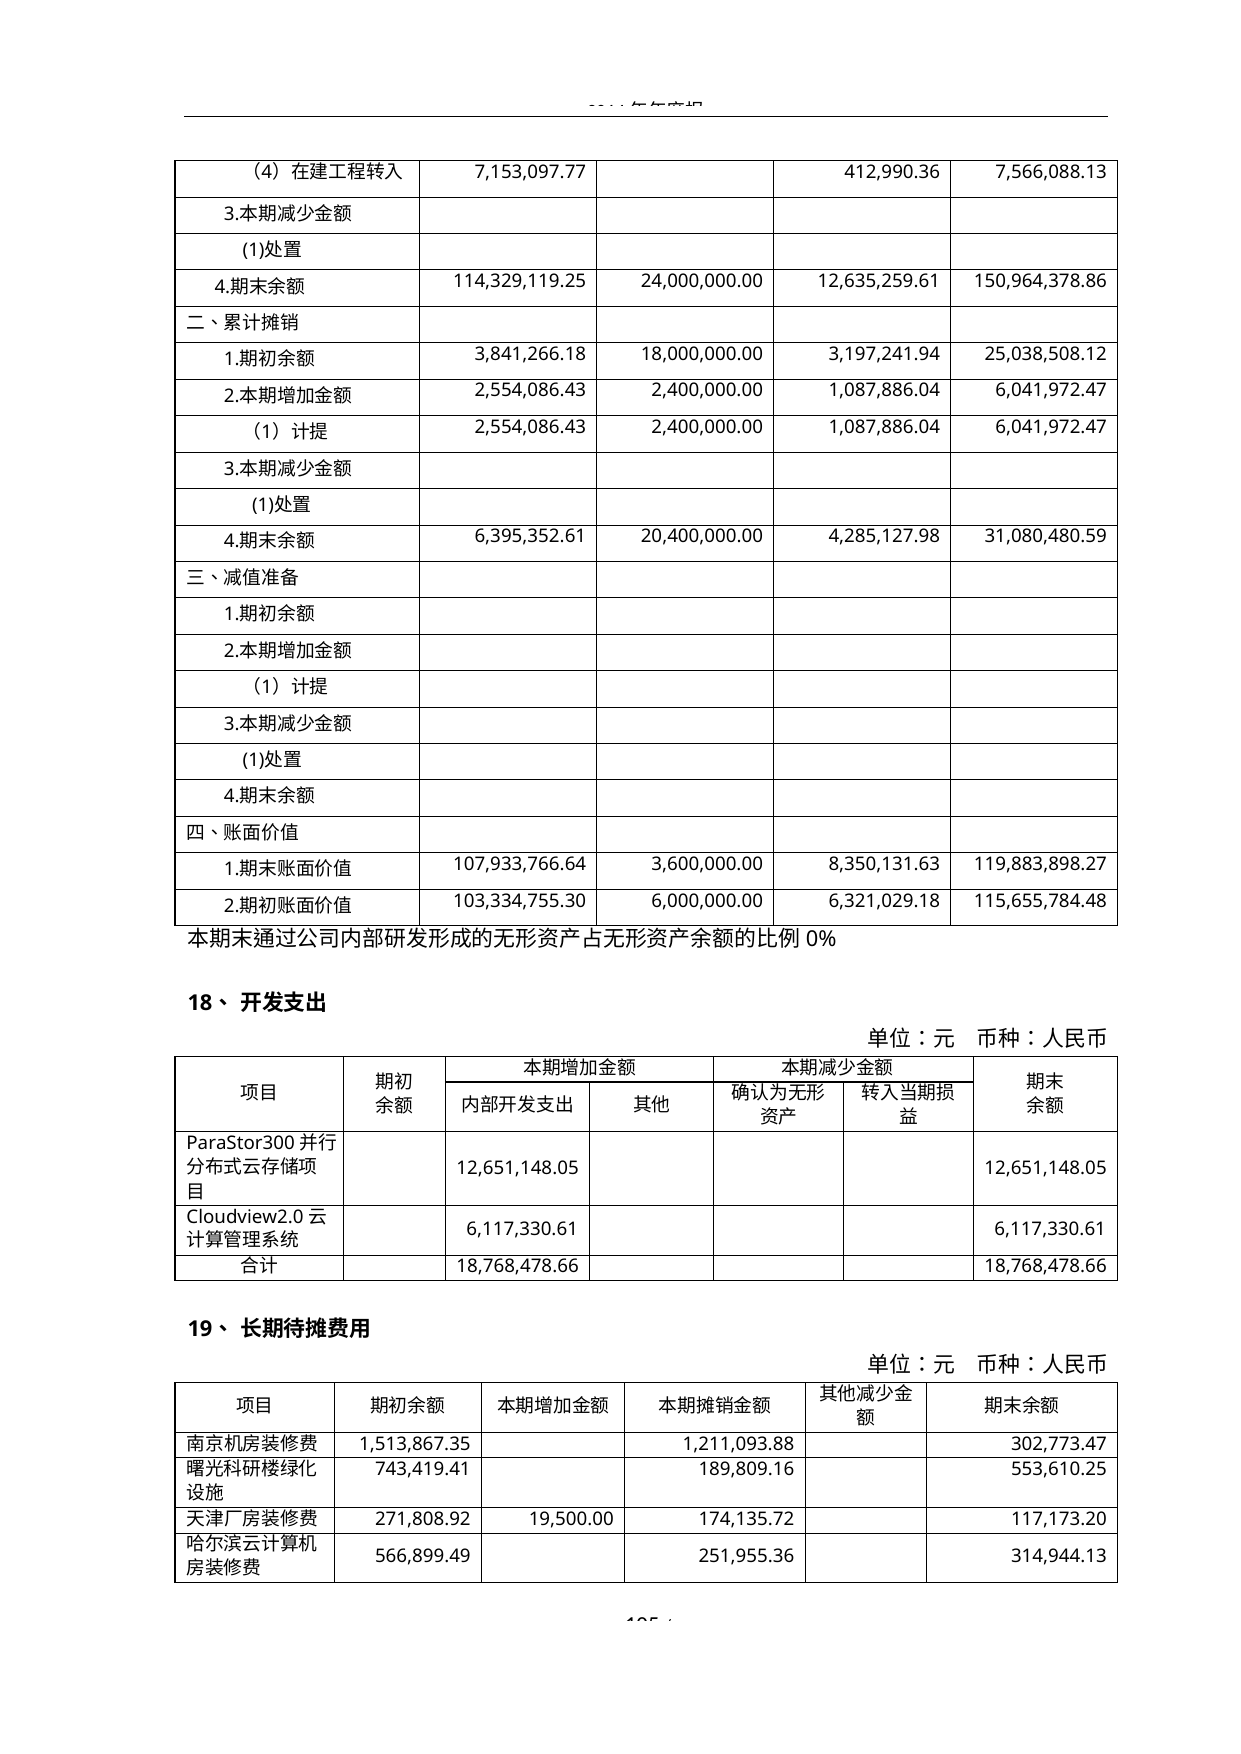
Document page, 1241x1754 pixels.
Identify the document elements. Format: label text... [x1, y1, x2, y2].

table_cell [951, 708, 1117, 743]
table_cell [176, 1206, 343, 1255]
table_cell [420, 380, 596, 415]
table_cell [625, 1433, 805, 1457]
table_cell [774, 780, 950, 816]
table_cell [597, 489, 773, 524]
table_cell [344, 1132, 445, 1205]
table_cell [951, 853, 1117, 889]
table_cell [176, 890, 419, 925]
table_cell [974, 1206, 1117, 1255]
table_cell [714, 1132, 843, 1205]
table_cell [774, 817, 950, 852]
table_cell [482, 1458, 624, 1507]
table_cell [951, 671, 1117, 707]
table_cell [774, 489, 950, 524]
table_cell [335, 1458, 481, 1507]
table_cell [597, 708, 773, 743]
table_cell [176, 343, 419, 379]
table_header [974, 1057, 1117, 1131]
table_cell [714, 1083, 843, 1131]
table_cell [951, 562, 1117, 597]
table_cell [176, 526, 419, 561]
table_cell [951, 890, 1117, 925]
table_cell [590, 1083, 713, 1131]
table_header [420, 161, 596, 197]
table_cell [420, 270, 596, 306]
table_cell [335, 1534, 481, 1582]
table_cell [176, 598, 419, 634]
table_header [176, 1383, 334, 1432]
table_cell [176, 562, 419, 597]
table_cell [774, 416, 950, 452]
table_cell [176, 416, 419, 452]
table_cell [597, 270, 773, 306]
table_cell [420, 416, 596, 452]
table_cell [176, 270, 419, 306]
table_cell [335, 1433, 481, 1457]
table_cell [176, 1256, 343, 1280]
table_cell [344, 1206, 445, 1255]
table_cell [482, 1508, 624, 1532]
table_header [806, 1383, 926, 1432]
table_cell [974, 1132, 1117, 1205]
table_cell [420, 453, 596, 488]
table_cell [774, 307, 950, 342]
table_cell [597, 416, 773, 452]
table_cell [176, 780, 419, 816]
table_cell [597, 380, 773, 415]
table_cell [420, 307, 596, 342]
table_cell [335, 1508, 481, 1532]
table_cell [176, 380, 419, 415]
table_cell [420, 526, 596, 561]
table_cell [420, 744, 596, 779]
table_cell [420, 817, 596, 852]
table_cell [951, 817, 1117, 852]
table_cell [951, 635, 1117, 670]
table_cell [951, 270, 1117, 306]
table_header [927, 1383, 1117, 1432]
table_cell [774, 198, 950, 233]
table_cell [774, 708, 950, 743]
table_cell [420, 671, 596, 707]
text 单位：元 币种：人民币 [164, 1023, 1108, 1052]
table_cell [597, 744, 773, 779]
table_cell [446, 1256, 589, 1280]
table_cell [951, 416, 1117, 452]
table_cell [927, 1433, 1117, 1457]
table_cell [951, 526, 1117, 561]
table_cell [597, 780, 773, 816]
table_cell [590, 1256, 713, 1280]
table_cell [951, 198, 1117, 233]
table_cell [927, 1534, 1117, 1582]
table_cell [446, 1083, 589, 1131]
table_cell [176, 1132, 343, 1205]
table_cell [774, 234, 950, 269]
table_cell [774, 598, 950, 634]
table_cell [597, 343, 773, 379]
subtitle 19、 长期待摊费用 [187, 1313, 1108, 1343]
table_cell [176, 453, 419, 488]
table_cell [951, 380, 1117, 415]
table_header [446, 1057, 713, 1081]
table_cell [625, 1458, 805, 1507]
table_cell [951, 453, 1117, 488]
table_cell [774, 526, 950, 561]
text 本期末通过公司内部研发形成的无形资产占无形资产余额的比例 0% [187, 926, 1108, 951]
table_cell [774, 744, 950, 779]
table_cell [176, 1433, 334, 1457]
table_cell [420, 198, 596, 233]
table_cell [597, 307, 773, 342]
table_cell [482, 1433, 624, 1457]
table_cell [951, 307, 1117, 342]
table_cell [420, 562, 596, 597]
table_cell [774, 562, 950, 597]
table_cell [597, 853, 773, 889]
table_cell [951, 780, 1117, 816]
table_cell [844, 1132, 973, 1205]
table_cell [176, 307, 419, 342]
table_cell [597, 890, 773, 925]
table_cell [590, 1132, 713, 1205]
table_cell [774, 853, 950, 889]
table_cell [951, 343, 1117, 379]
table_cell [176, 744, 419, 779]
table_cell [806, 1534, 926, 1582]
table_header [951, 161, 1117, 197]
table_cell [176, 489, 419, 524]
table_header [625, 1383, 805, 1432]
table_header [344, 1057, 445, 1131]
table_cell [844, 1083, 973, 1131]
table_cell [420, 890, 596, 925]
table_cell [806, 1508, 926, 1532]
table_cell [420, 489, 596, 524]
subtitle 18、 开发支出 [187, 987, 1108, 1017]
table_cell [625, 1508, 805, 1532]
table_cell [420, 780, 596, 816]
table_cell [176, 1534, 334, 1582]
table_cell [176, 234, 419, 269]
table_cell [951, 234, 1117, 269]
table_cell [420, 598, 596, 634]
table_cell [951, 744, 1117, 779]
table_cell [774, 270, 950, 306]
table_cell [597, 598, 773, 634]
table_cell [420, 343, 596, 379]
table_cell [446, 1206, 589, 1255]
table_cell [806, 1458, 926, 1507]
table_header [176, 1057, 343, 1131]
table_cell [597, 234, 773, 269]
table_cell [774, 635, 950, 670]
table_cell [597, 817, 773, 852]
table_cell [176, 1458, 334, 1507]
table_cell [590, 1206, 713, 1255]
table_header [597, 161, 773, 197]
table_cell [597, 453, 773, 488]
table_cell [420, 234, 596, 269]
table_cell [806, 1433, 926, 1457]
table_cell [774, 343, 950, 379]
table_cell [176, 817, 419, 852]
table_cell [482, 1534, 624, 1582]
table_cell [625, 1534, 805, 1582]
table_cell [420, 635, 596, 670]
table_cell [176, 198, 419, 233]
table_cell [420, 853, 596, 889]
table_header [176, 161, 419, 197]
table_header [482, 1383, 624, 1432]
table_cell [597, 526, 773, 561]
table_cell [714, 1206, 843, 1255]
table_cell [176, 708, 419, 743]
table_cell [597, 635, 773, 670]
text 单位：元 币种：人民币 [164, 1349, 1108, 1379]
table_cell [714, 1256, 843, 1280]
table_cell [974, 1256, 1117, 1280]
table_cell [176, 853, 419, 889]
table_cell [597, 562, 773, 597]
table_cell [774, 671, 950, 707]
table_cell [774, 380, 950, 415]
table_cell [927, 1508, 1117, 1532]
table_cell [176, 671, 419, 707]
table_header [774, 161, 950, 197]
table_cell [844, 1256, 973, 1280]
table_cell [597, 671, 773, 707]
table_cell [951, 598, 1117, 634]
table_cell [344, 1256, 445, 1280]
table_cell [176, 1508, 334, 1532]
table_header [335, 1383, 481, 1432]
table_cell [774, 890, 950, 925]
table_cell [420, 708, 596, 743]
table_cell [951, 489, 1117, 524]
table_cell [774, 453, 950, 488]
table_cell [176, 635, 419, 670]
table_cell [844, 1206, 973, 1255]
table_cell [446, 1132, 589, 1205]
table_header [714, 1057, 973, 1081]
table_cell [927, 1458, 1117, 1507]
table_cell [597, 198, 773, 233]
